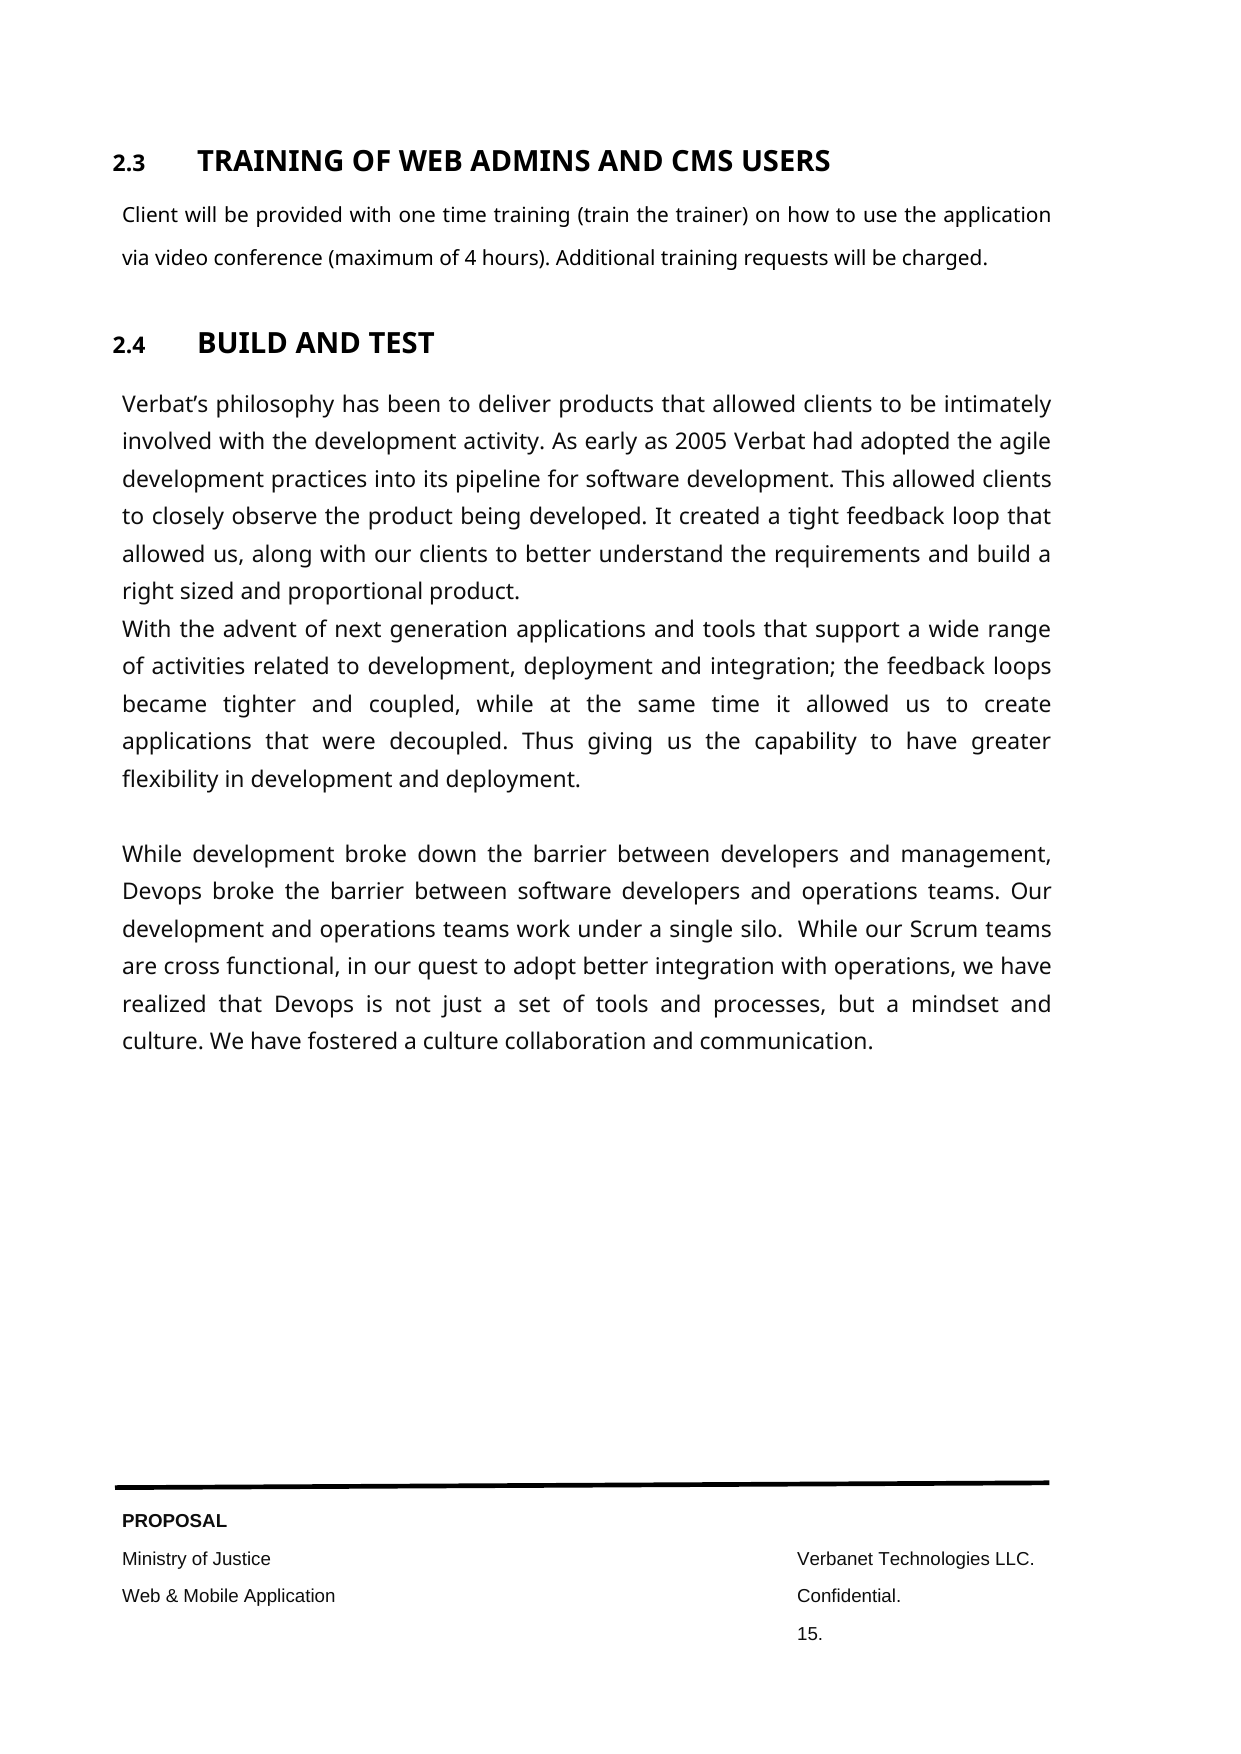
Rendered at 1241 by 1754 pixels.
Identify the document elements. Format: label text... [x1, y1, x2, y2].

text Verbat’s philosophy has been to deliver products that allowed clients to be intimately involved with the development activity. As early as 2005 Verbat had adopted the agile development practices into its pipeline for software development. This allowed clients to closely observe the product being developed. It created a tight feedback loop that allowed us, along with our clients to better understand the requirements and build a right sized and proportional product. [122, 382, 1053, 607]
text Client will be provided with one time training (train the trainer) on how to use the application via video conference (maximum of 4 hours). Additional training requests will be charged. [122, 200, 1053, 271]
subtitle TRAINING OF WEB ADMINS AND CMS USERS [112, 141, 1053, 180]
text With the advent of next generation applications and tools that support a wide range of activities related to development, deployment and integration; the feedback loops became tighter and coupled, while at the same time it allowed us to create applications that were decoupled. Thus giving us the capability to have greater flexibility in development and deployment. [122, 607, 1053, 795]
subtitle BUILD AND TEST [112, 323, 1053, 362]
text While development broke down the barrier between developers and management, Devops broke the barrier between software developers and operations teams. Our development and operations teams work under a single silo. While our Scrum teams are cross functional, in our quest to adopt better integration with operations, we have realized that Devops is not just a set of tools and processes, but a mindset and culture. We have fostered a culture collaboration and communication. [122, 832, 1053, 1057]
